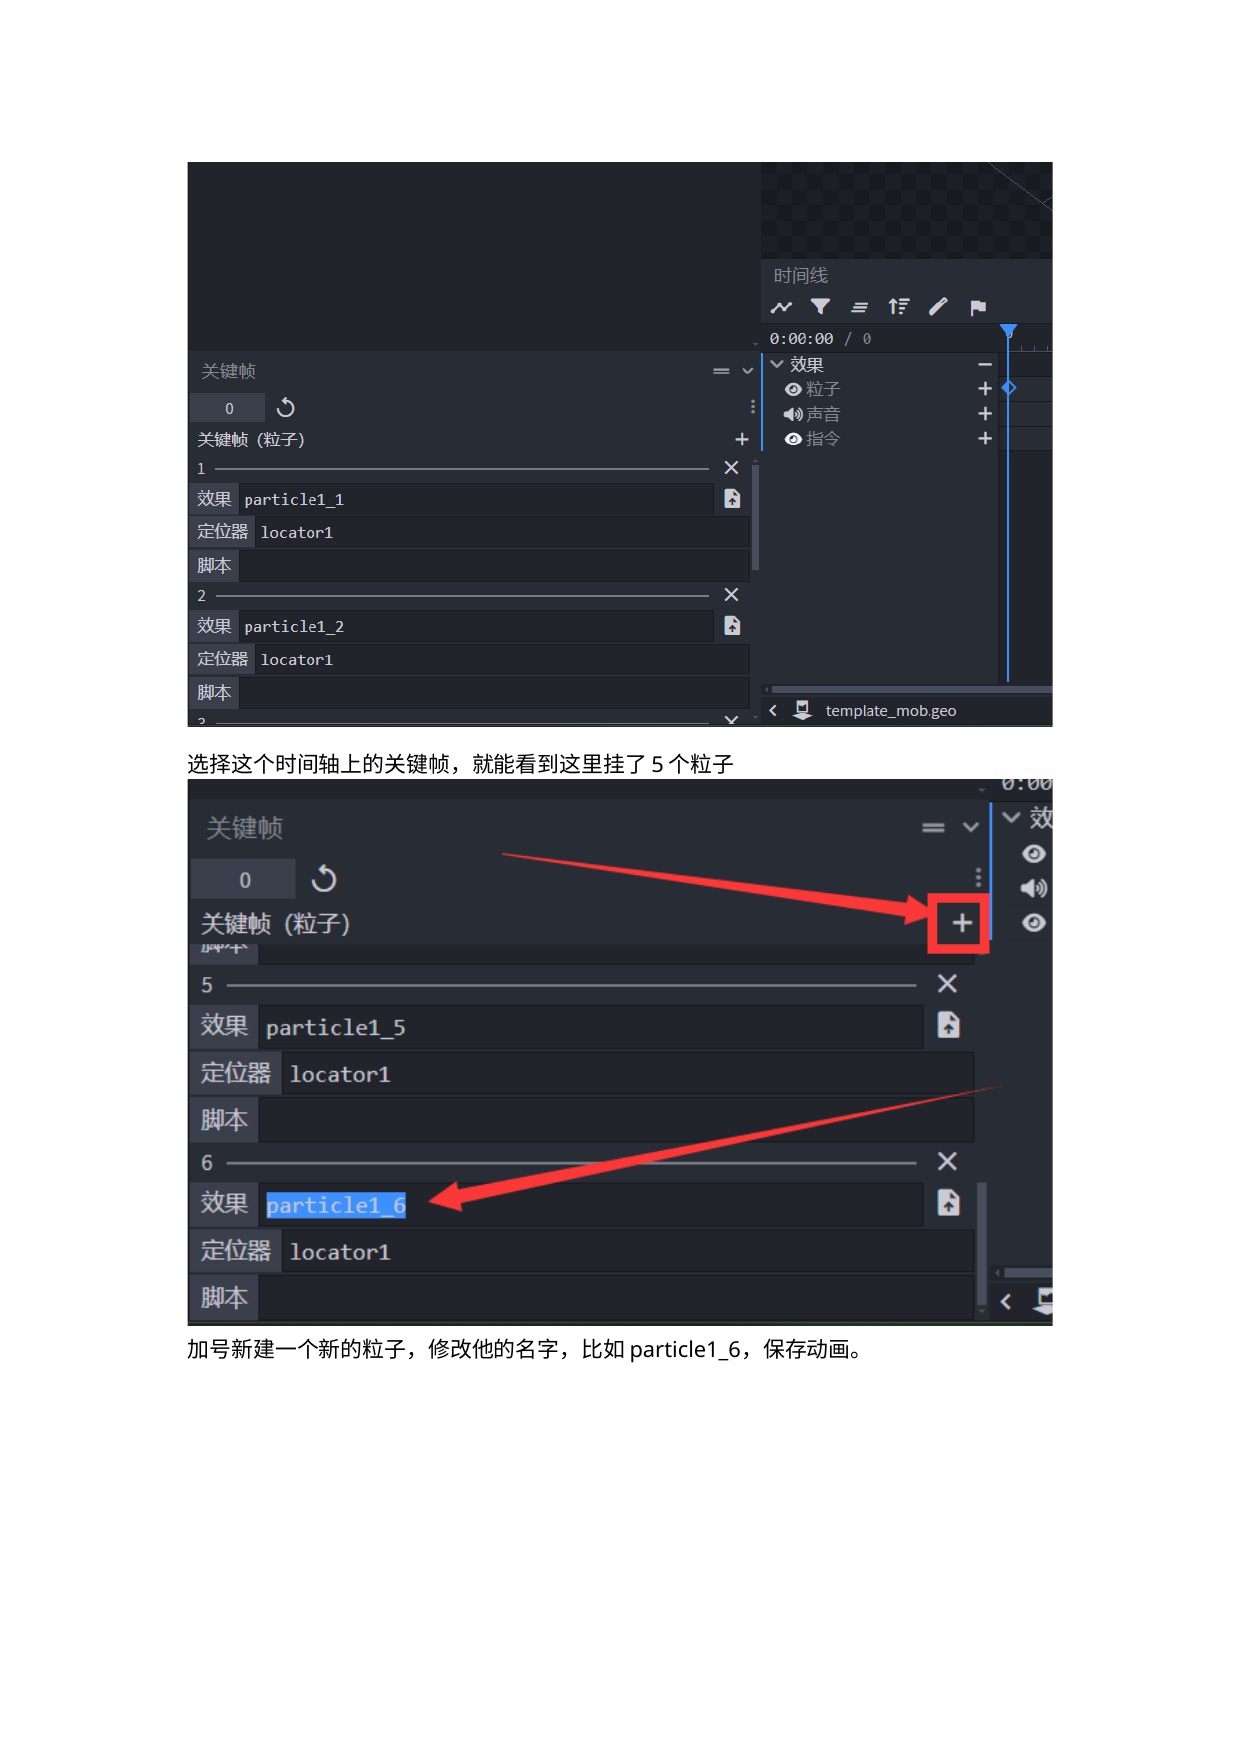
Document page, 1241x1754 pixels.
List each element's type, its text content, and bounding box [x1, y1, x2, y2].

picture [187, 779, 1053, 1326]
text 加号新建一个新的粒子，修改他的名字，比如particle1_6，保存动画。 [187, 1332, 1053, 1364]
text 选择这个时间轴上的关键帧，就能看到这里挂了5个粒子 [187, 747, 1053, 779]
picture [187, 162, 1053, 727]
